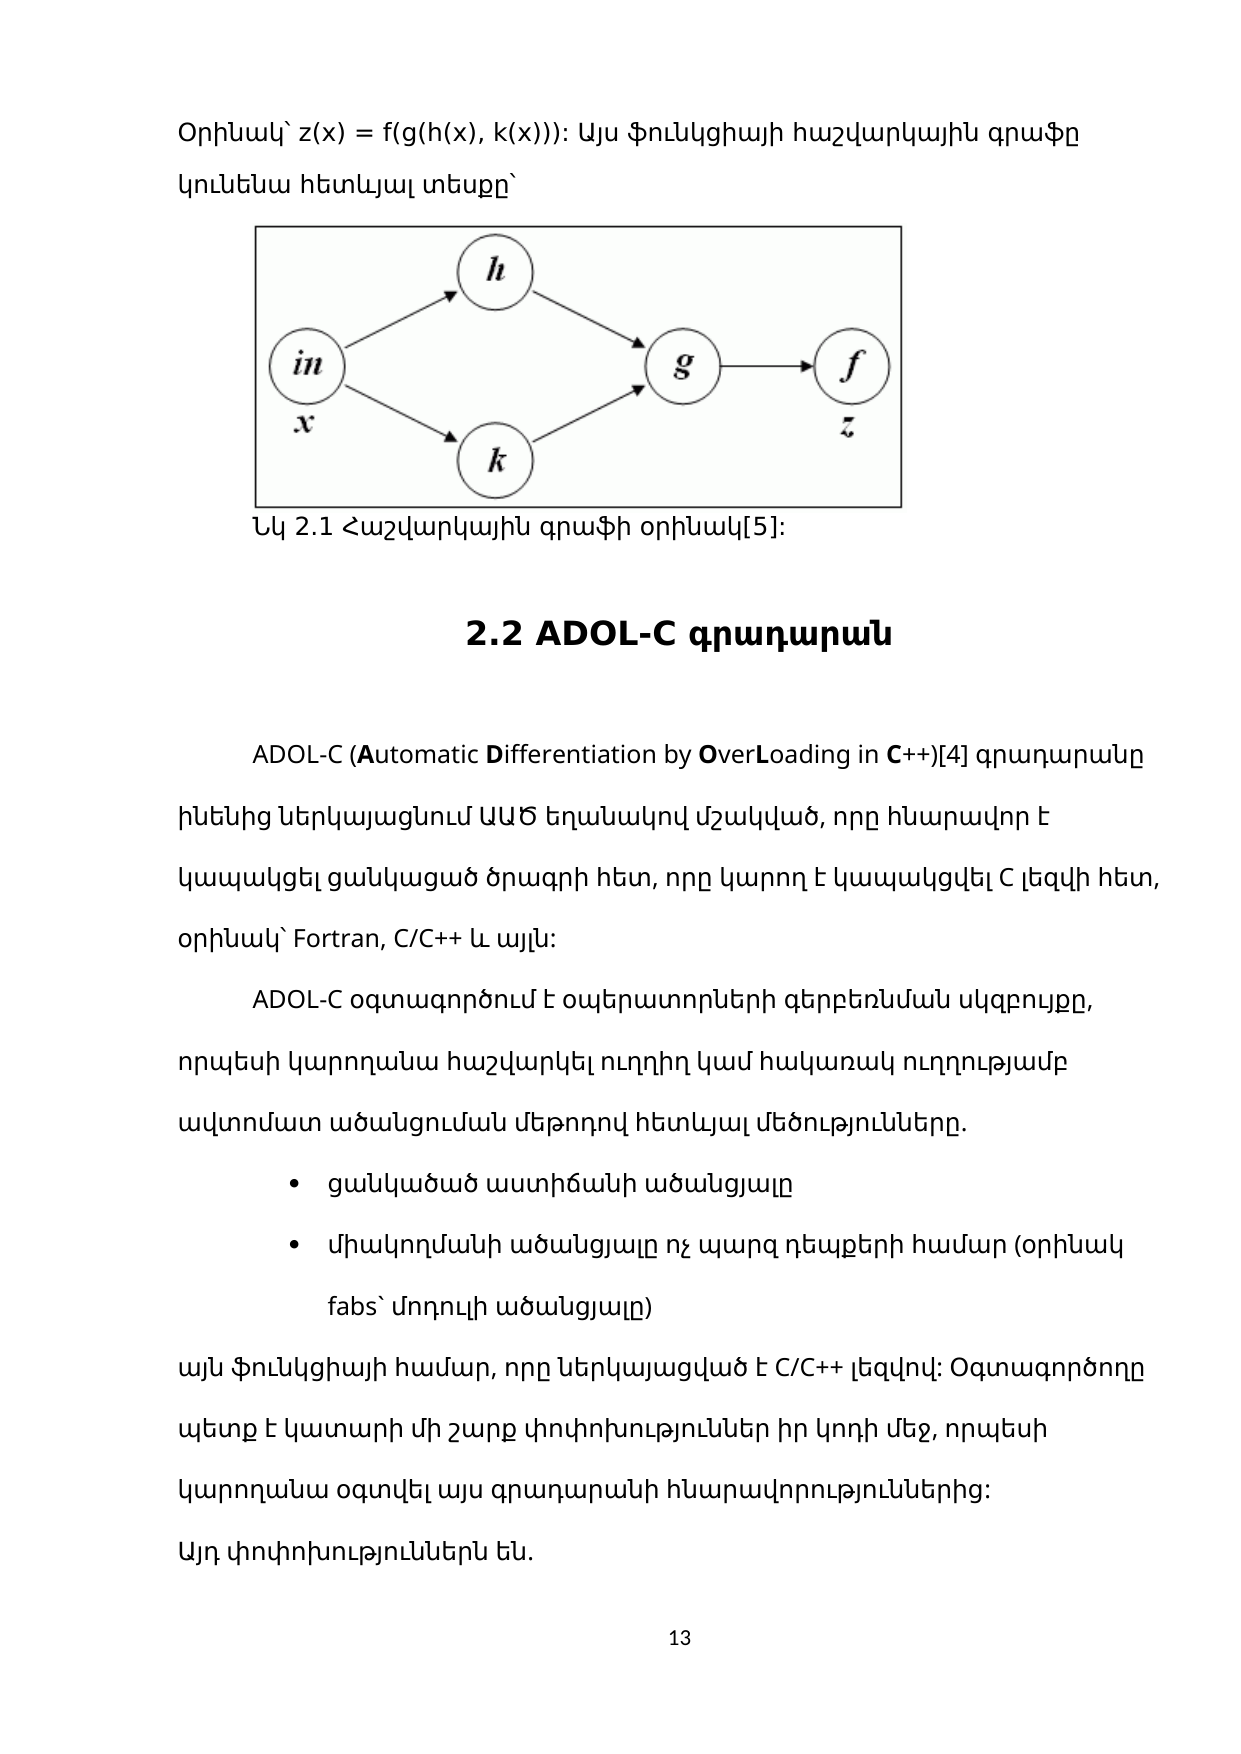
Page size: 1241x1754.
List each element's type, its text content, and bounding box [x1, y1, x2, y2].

picture [252, 223, 907, 513]
text այն ֆունկցիայի համար, որը ներկայացված է C/C++ լեզվով: Օգտագործողը պետք է կատարի մի շարք փոփոխություններ իր կոդի մեջ, որպեսի կարողանա օգտվել այս գրադարանի հնարավորություններից: [177, 1349, 1181, 1506]
text Օրինակ՝ z(x) = f(g(h(x), k(x))): Այս ֆունկցիայի հաշվարկային գրաֆը կունենա հետևյալ տեսքը՝ [177, 118, 1181, 200]
text Նկ 2.1 Հաշվարկային գրաֆի օրինակ[5]: [177, 512, 1181, 541]
text ADOL-C օգտագործում է օպերատորների գերբեռնման սկզբույքը, որպեսի կարողանա հաշվարկել ուղղիղ կամ հակառակ ուղղությամբ ավտոմատ ածանցուման մեթոդով հետևյալ մեծությունները. [177, 982, 1181, 1139]
list միակողմանի ածանցյալը ոչ պարզ դեպքերի համար (օրինակ fabs` մոդուլի ածանցյալը) [290, 1227, 1181, 1322]
list ցանկածած աստիճանի ածանցյալը [290, 1166, 1181, 1200]
text Այդ փոփոխություններն են. [177, 1533, 1181, 1567]
subtitle 2.2 ADOL-C գրադարան [177, 615, 1181, 653]
text ADOL-C (Automatic Differentiation by OverLoading in C++)[4] գրադարանը ինենից ներկայացնում ԱԱԾ եղանակով մշակված, որը հնարավոր է կապակցել ցանկացած ծրագրի հետ, որը կարող է կապակցվել C լեզվի հետ, օրինակ՝ Fortran, C/C++ և այլն: [177, 737, 1181, 955]
